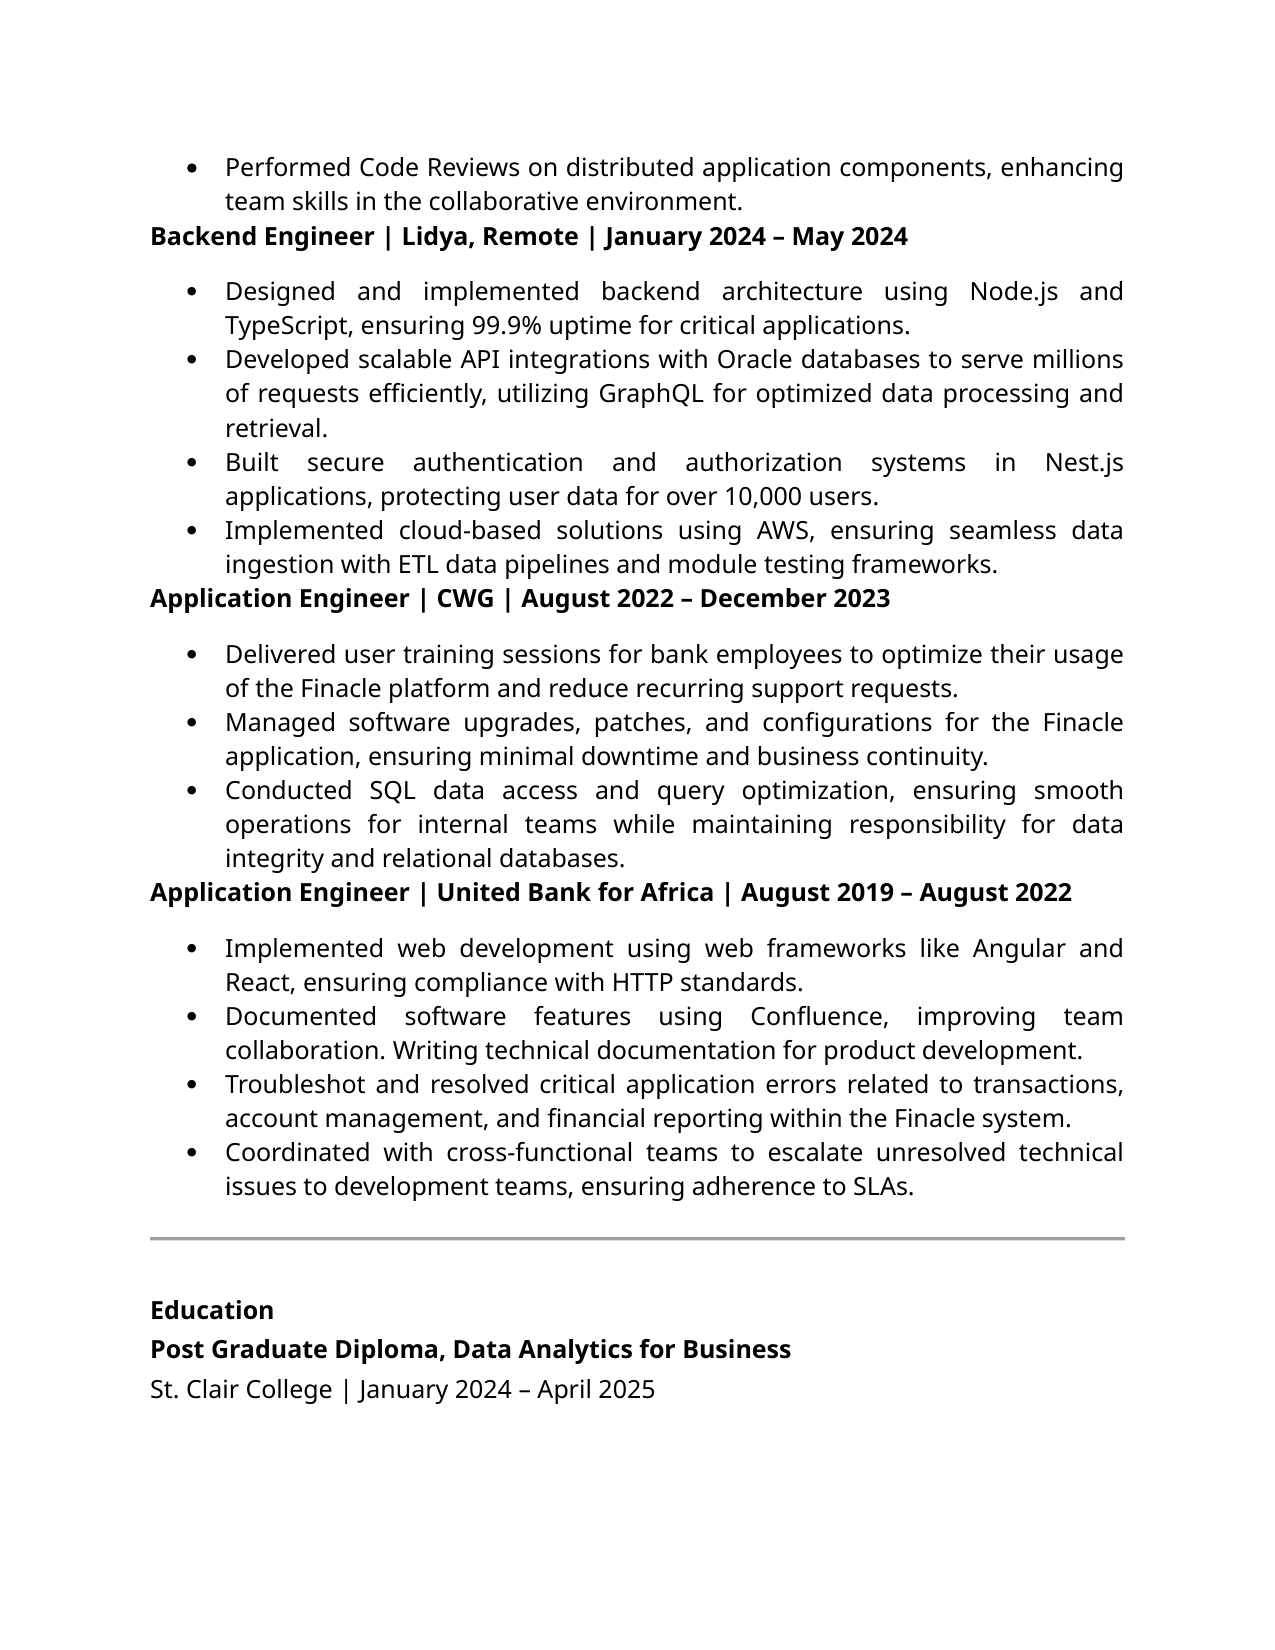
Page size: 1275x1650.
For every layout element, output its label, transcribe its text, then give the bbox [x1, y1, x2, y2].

list Coordinated with cross-functional teams to escalate unresolved technical issues to development teams, ensuring adherence to SLAs. [187, 1135, 1125, 1203]
list Delivered user training sessions for bank employees to optimize their usage of the Finacle platform and reduce recurring support requests. [187, 636, 1125, 704]
text Application Engineer | United Bank for Africa | August 2019 – August 2022 [150, 875, 1125, 909]
list Documented software features using Confluence, improving team collaboration. Writing technical documentation for product development. [187, 999, 1125, 1067]
list Developed scalable API integrations with Oracle databases to serve millions of requests efficiently, utilizing GraphQL for optimized data processing and retrieval. [187, 342, 1125, 444]
list Implemented web development using web frameworks like Angular and React, ensuring compliance with HTTP standards. [187, 931, 1125, 999]
list Built secure authentication and authorization systems in Nest.js applications, protecting user data for over 10,000 users. [187, 444, 1125, 512]
list Conducted SQL data access and query optimization, ensuring smooth operations for internal teams while maintaining responsibility for data integrity and relational databases. [187, 773, 1125, 875]
text Application Engineer | CWG | August 2022 – December 2023 [150, 581, 1125, 614]
text Education Post Graduate Diploma, Data Analytics for Business St. Clair College | January 2024 – April 2025 [150, 1293, 1125, 1405]
list Implemented cloud-based solutions using AWS, ensuring seamless data ingestion with ETL data pipelines and module testing frameworks. [187, 512, 1125, 581]
text Backend Engineer | Lidya, Remote | January 2024 – May 2024 [150, 218, 1125, 252]
list Managed software upgrades, patches, and configurations for the Finacle application, ensuring minimal downtime and business continuity. [187, 704, 1125, 773]
list Performed Code Reviews on distributed application components, enhancing team skills in the collaborative environment. [187, 150, 1125, 218]
list Troubleshot and resolved critical application errors related to transactions, account management, and financial reporting within the Finacle system. [187, 1067, 1125, 1135]
list Designed and implemented backend architecture using Node.js and TypeScript, ensuring 99.9% uptime for critical applications. [187, 274, 1125, 342]
